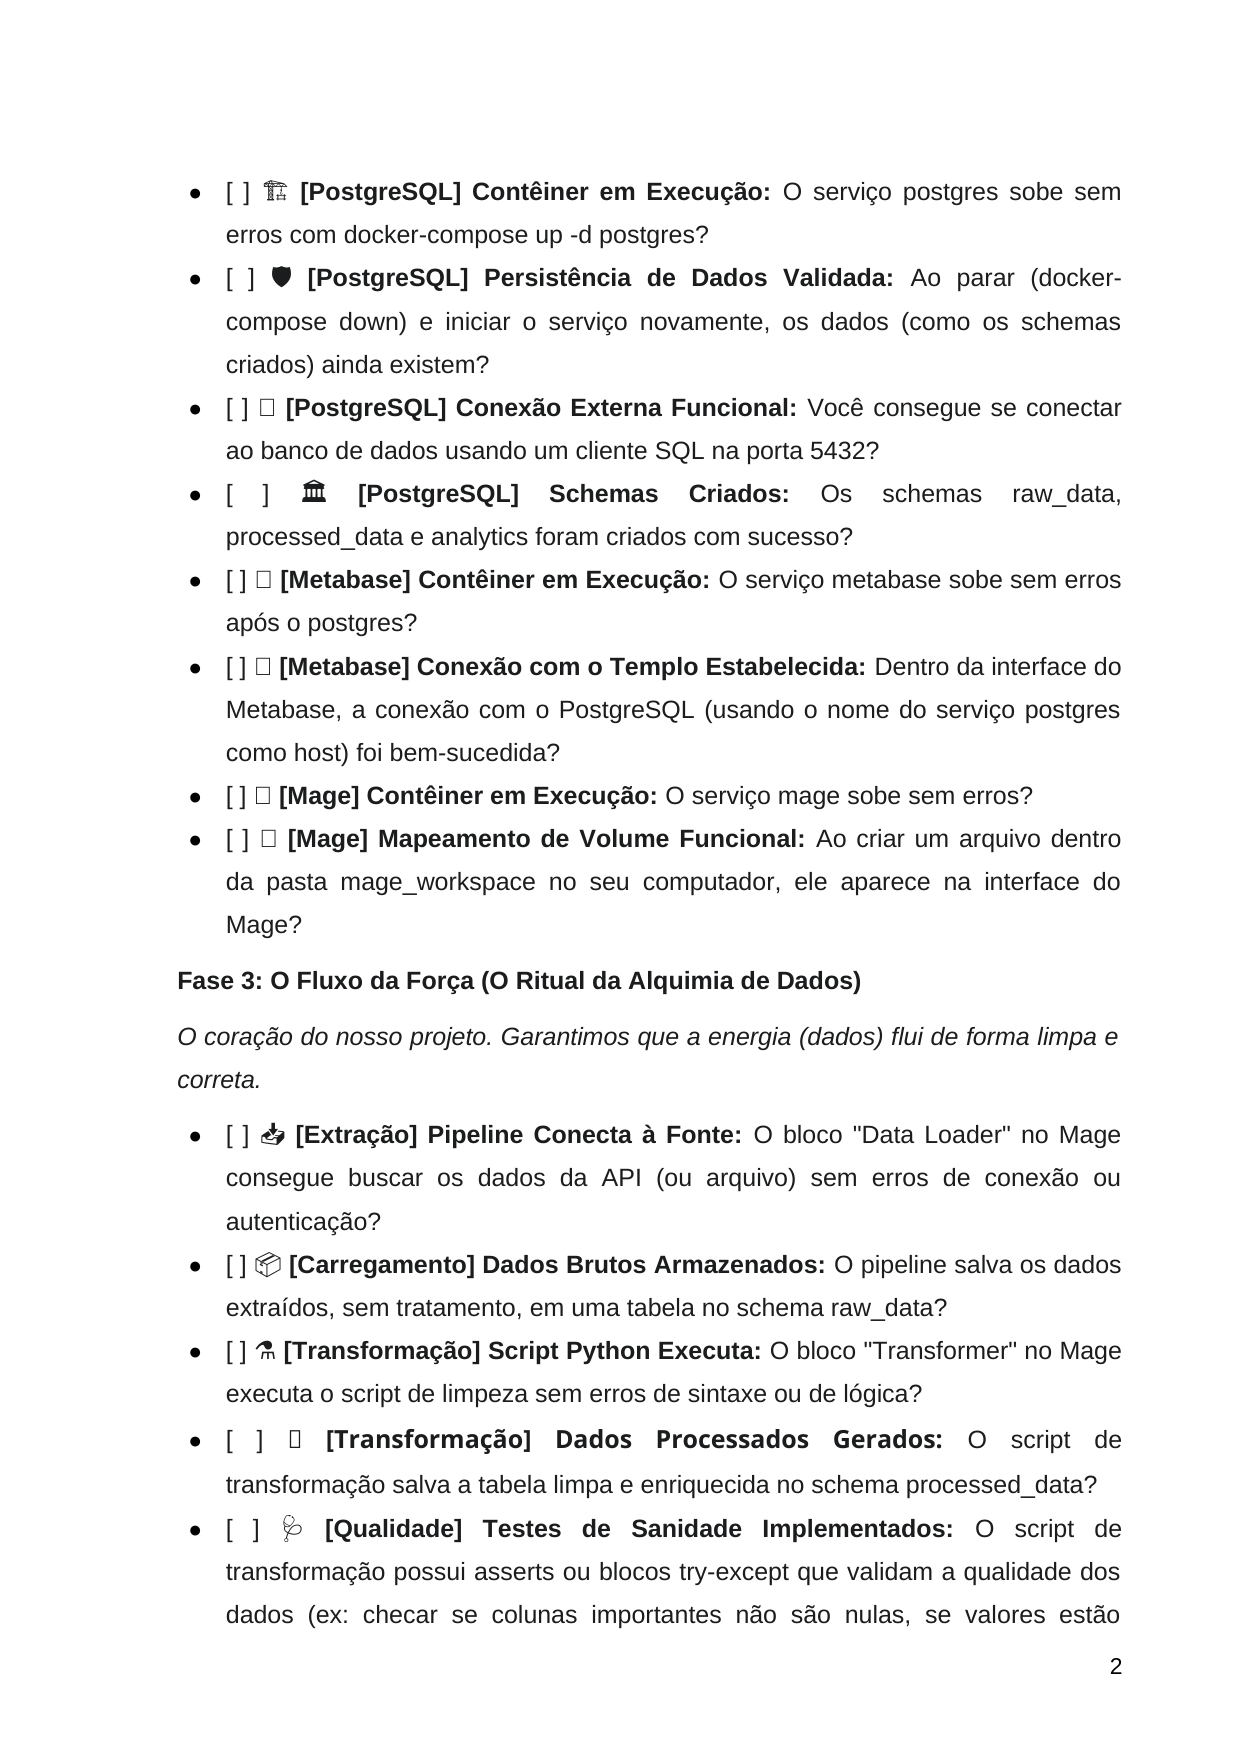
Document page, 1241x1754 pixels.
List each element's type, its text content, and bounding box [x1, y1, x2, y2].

list [ ] 🛡️ [PostgreSQL] Persistência de Dados Validada: Ao parar (docker-compose down) e iniciar o serviço novamente, os dados (como os schemas criados) ainda existem? [188, 263, 1122, 378]
list [ ] 🔄 [Mage] Mapeamento de Volume Funcional: Ao criar um arquivo dentro da pasta mage_workspace no seu computador, ele aparece na interface do Mage? [188, 824, 1122, 939]
list [ ] 🔗 [PostgreSQL] Conexão Externa Funcional: Você consegue se conectar ao banco de dados usando um cliente SQL na porta 5432? [188, 393, 1122, 464]
list [ ] 🤝 [Metabase] Conexão com o Templo Estabelecida: Dentro da interface do Metabase, a conexão com o PostgreSQL (usando o nome do serviço postgres como host) foi bem-sucedida? [188, 651, 1122, 766]
list [ ] 🧙 [Mage] Contêiner em Execução: O serviço mage sobe sem erros? [188, 781, 1122, 809]
list [ ] 🔭 [Metabase] Contêiner em Execução: O serviço metabase sobe sem erros após o postgres? [188, 565, 1122, 637]
list [ ] 🏛️ [PostgreSQL] Schemas Criados: Os schemas raw_data, processed_data e analytics foram criados com sucesso? [188, 479, 1122, 551]
list [ ] ✨ [Transformação] Dados Processados Gerados: O script de transformação salva a tabela limpa e enriquecida no schema processed_data? [188, 1422, 1122, 1499]
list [188, 1514, 1122, 1629]
text O coração do nosso projeto. Garantimos que a energia (dados) flui de forma limpa e correta. [177, 1021, 1122, 1093]
list [ ] ⚗️ [Transformação] Script Python Executa: O bloco "Transformer" no Mage executa o script de limpeza sem erros de sintaxe ou de lógica? [188, 1336, 1122, 1408]
list [ ] 📥 [Extração] Pipeline Conecta à Fonte: O bloco "Data Loader" no Mage consegue buscar os dados da API (ou arquivo) sem erros de conexão ou autenticação? [188, 1120, 1122, 1235]
list [ ] 🏗️ [PostgreSQL] Contêiner em Execução: O serviço postgres sobe sem erros com docker-compose up -d postgres? [188, 177, 1122, 249]
subtitle Fase 3: O Fluxo da Força (O Ritual da Alquimia de Dados) [177, 966, 1122, 994]
list [ ] 📦 [Carregamento] Dados Brutos Armazenados: O pipeline salva os dados extraídos, sem tratamento, em uma tabela no schema raw_data? [188, 1249, 1122, 1321]
